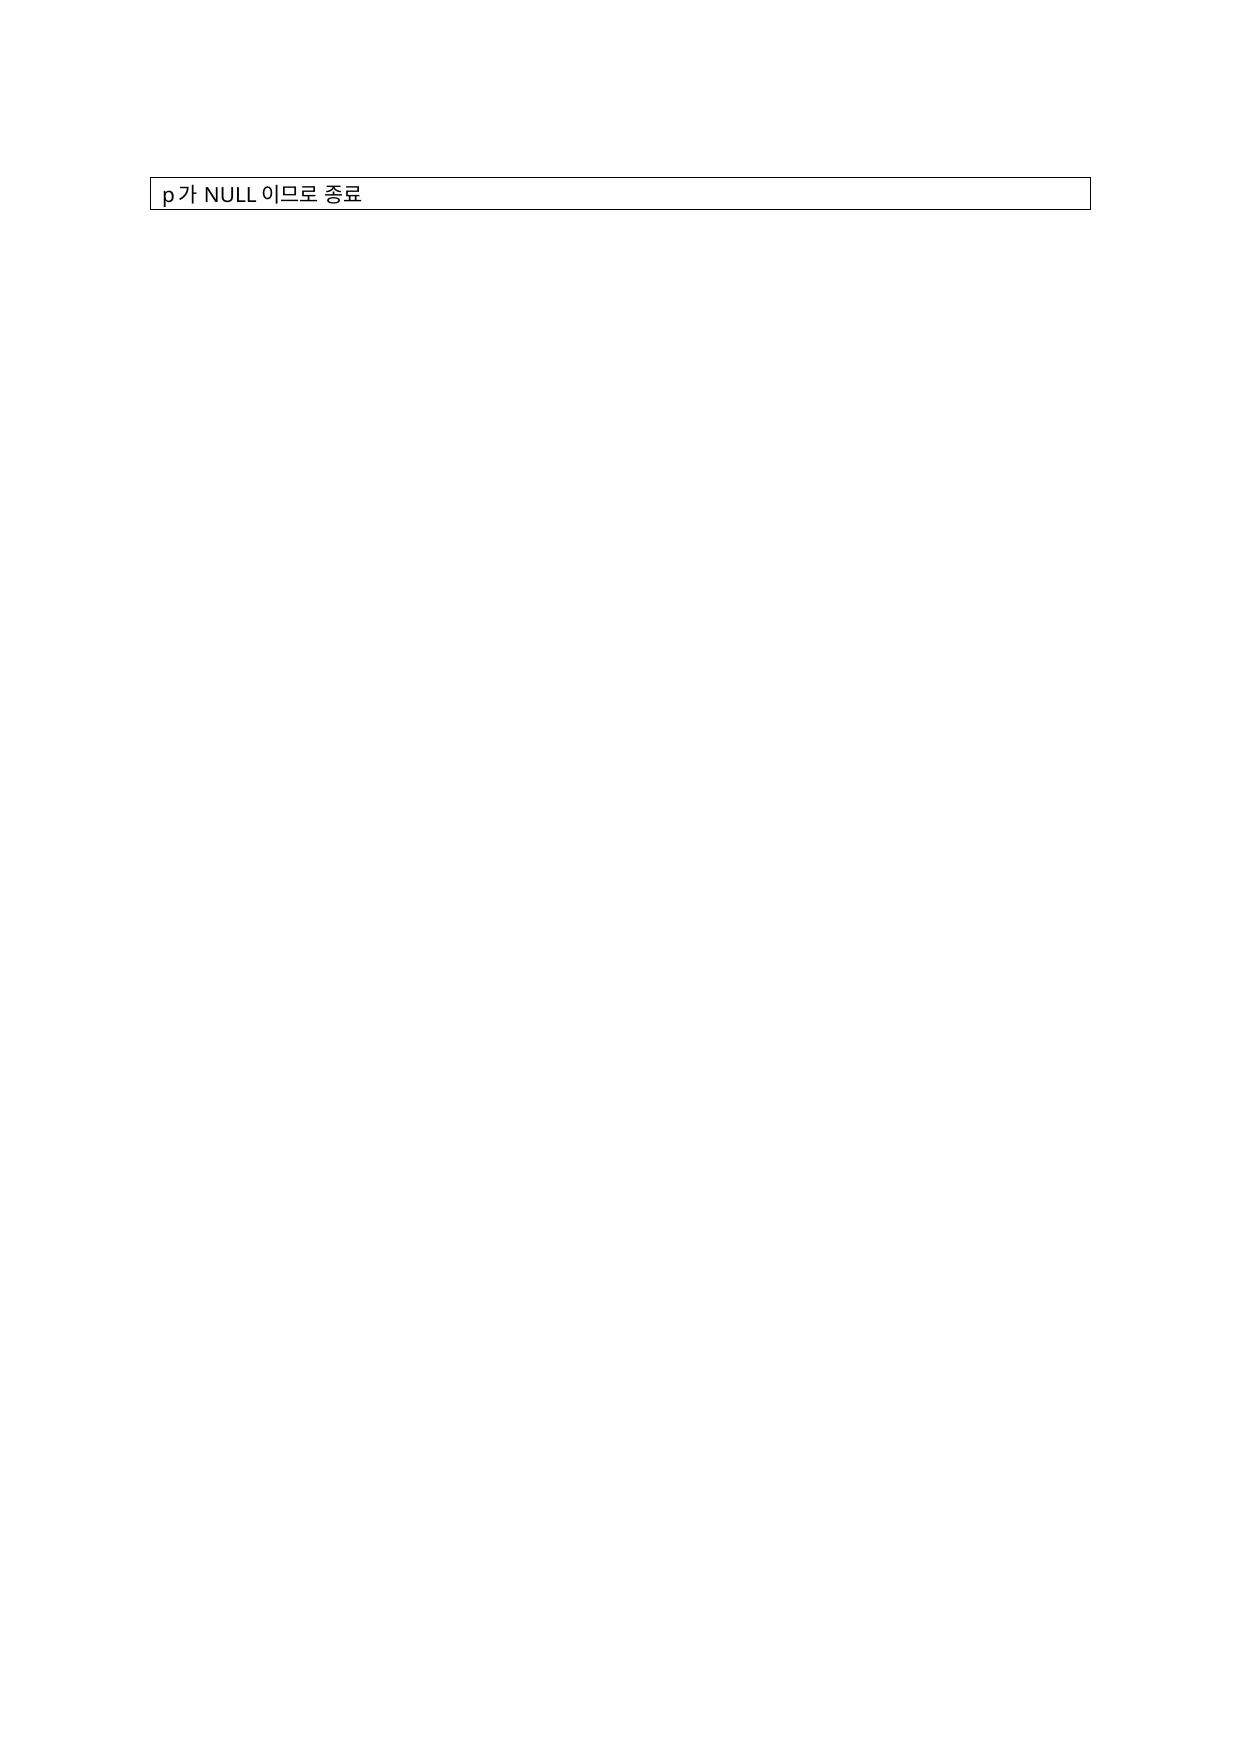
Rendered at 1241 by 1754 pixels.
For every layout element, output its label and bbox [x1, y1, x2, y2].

table_cell [151, 178, 1090, 208]
